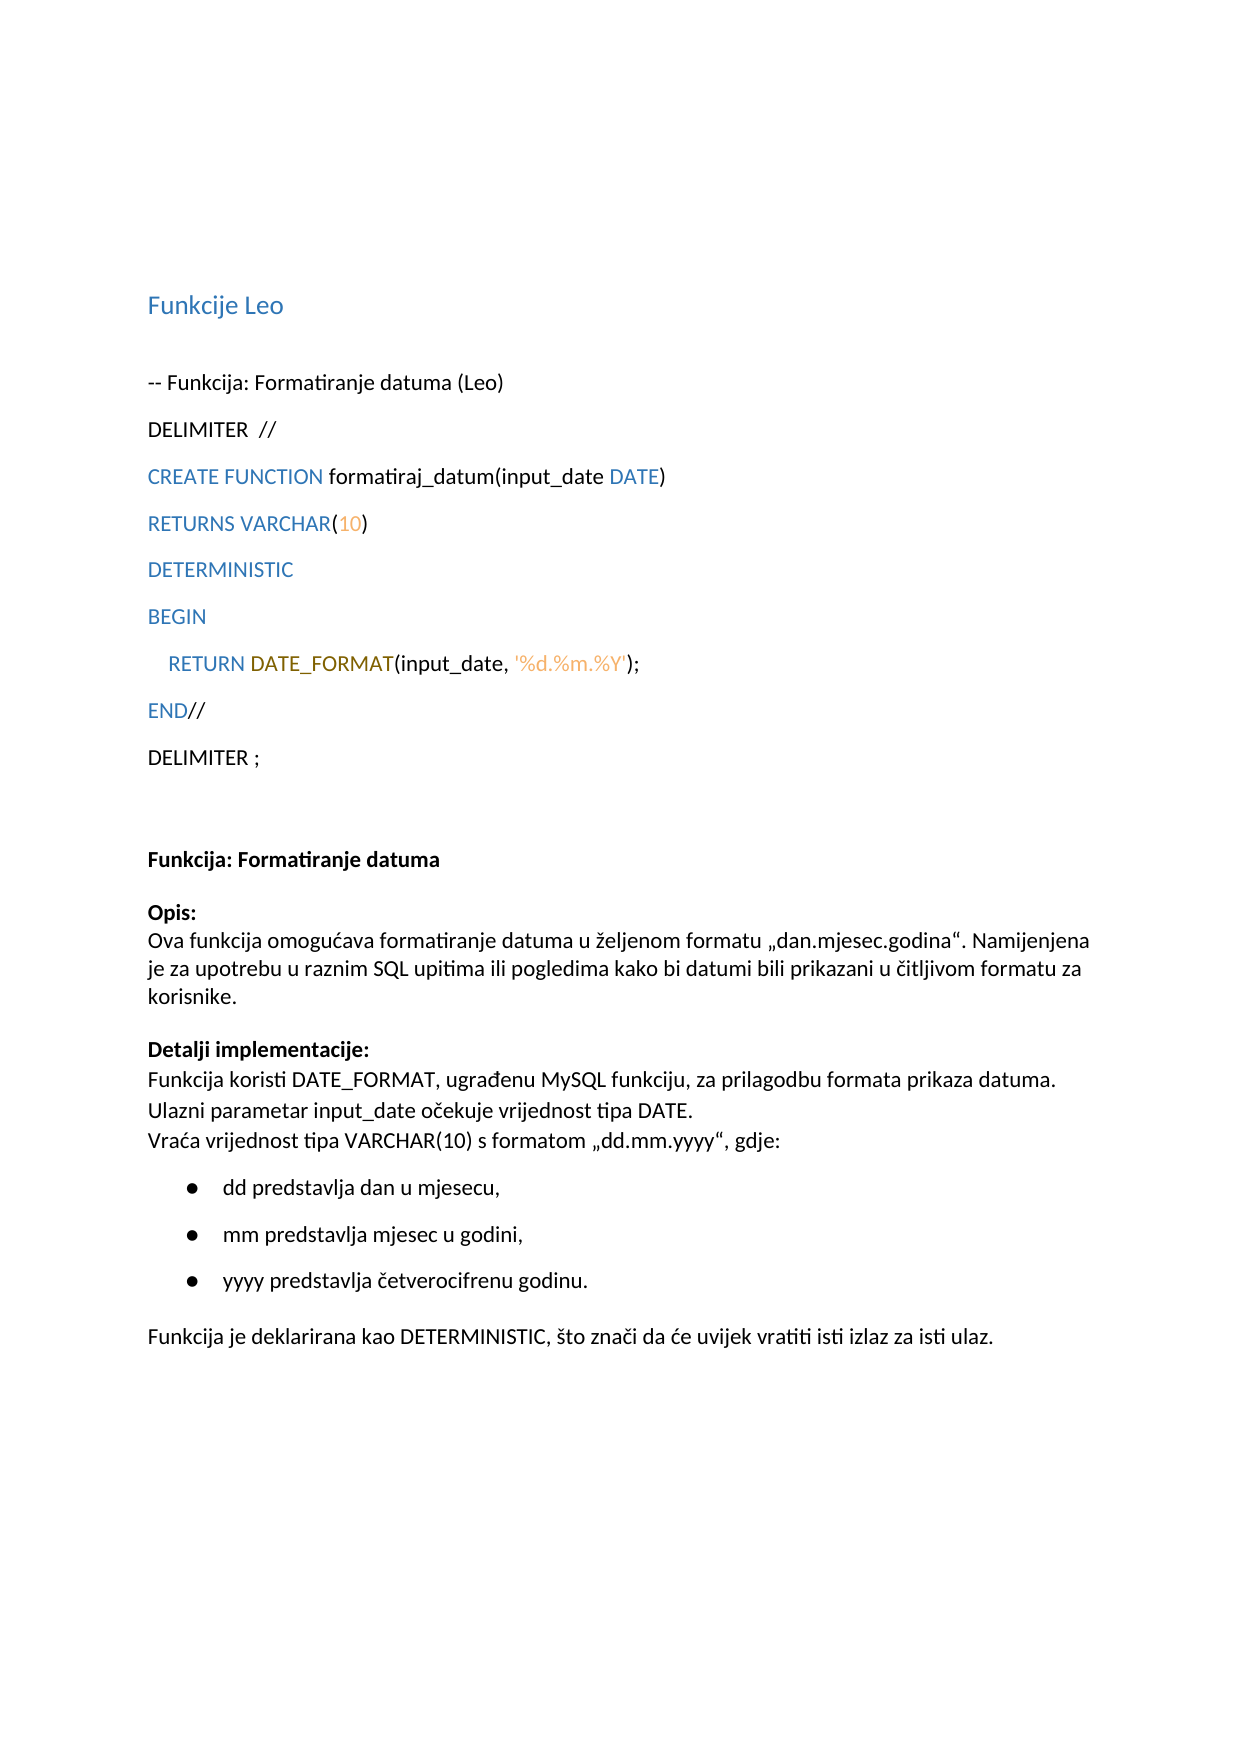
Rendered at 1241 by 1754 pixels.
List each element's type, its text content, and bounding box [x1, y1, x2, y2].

list mm predstavlja mjesec u godini, [185, 1220, 1093, 1248]
text DETERMINISTIC [148, 556, 1093, 584]
text DELIMITER // [148, 415, 1093, 443]
list yyyy predstavlja četverocifrenu godinu. [185, 1267, 1093, 1294]
text BEGIN [148, 602, 1093, 631]
list dd predstavlja dan u mjesecu, [185, 1173, 1093, 1201]
text Opis: Ova funkcija omogućava formatiranje datuma u željenom formatu „dan.mjesec.godina“. Namijenjena je za upotrebu u raznim SQL upitima ili pogledima kako bi datumi bili prikazani u čitljivom formatu za korisnike. [148, 898, 1093, 1010]
text RETURN DATE_FORMAT(input_date, '%d.%m.%Y'); [148, 649, 1093, 677]
text -- Funkcija: Formatiranje datuma (Leo) [148, 368, 1093, 396]
text CREATE FUNCTION formatiraj_datum(input_date DATE) [148, 462, 1093, 490]
text Funkcija: Formatiranje datuma [148, 845, 1093, 873]
text END// [148, 696, 1093, 724]
subtitle Funkcije Leo [148, 288, 1093, 321]
text Detalji implementacije: Funkcija koristi DATE_FORMAT, ugrađenu MySQL funkciju, za prilagodbu formata prikaza datuma. Ulazni parametar input_date očekuje vrijednost tipa DATE. Vraća vrijednost tipa VARCHAR(10) s formatom „dd.mm.yyyy“, gdje: [148, 1035, 1093, 1154]
text RETURNS VARCHAR(10) [148, 509, 1093, 537]
text DELIMITER ; [148, 743, 1093, 771]
text Funkcija je deklarirana kao DETERMINISTIC, što znači da će uvijek vratiti isti izlaz za isti ulaz. [148, 1322, 1093, 1350]
